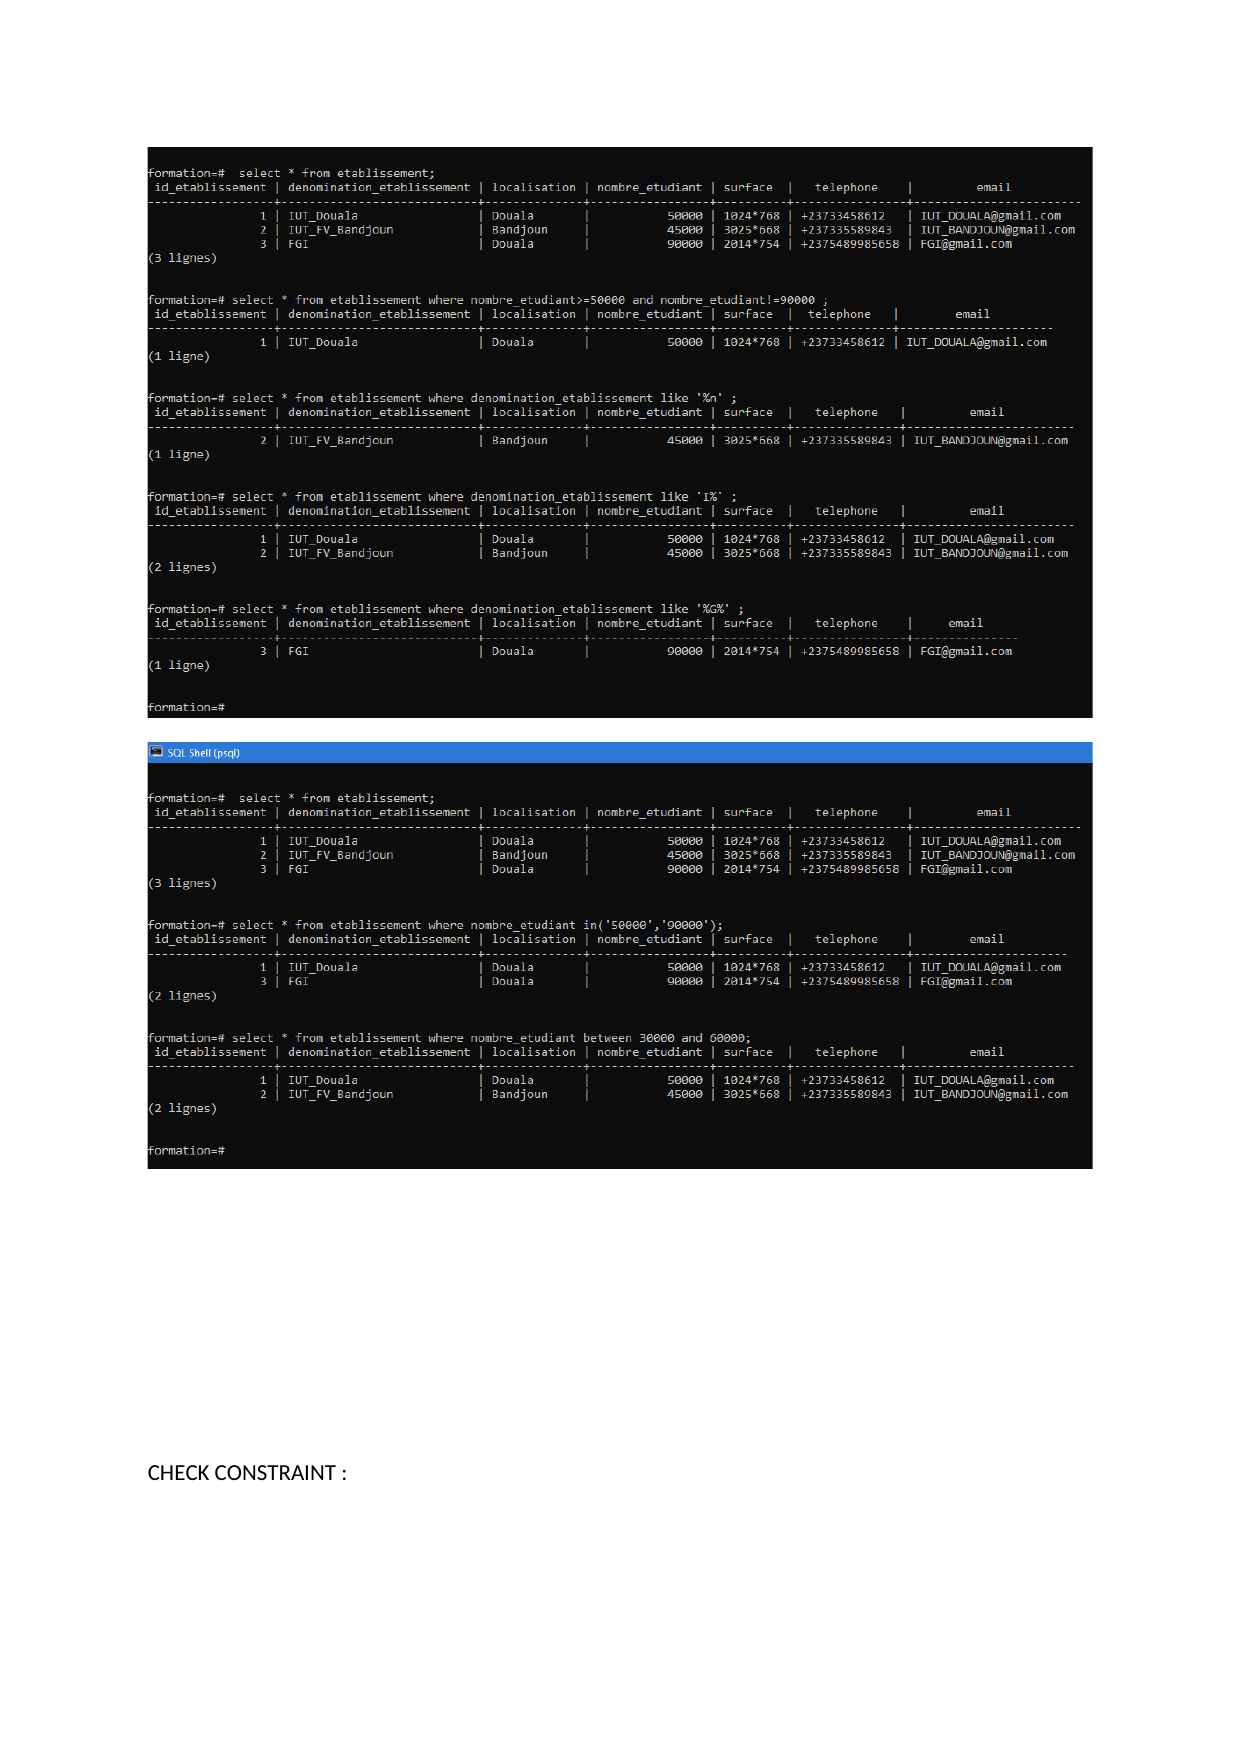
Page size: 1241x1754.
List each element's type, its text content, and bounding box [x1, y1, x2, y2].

text CHECK CONSTRAINT : [148, 1458, 1093, 1487]
picture [147, 742, 1093, 1169]
picture [147, 147, 1093, 718]
